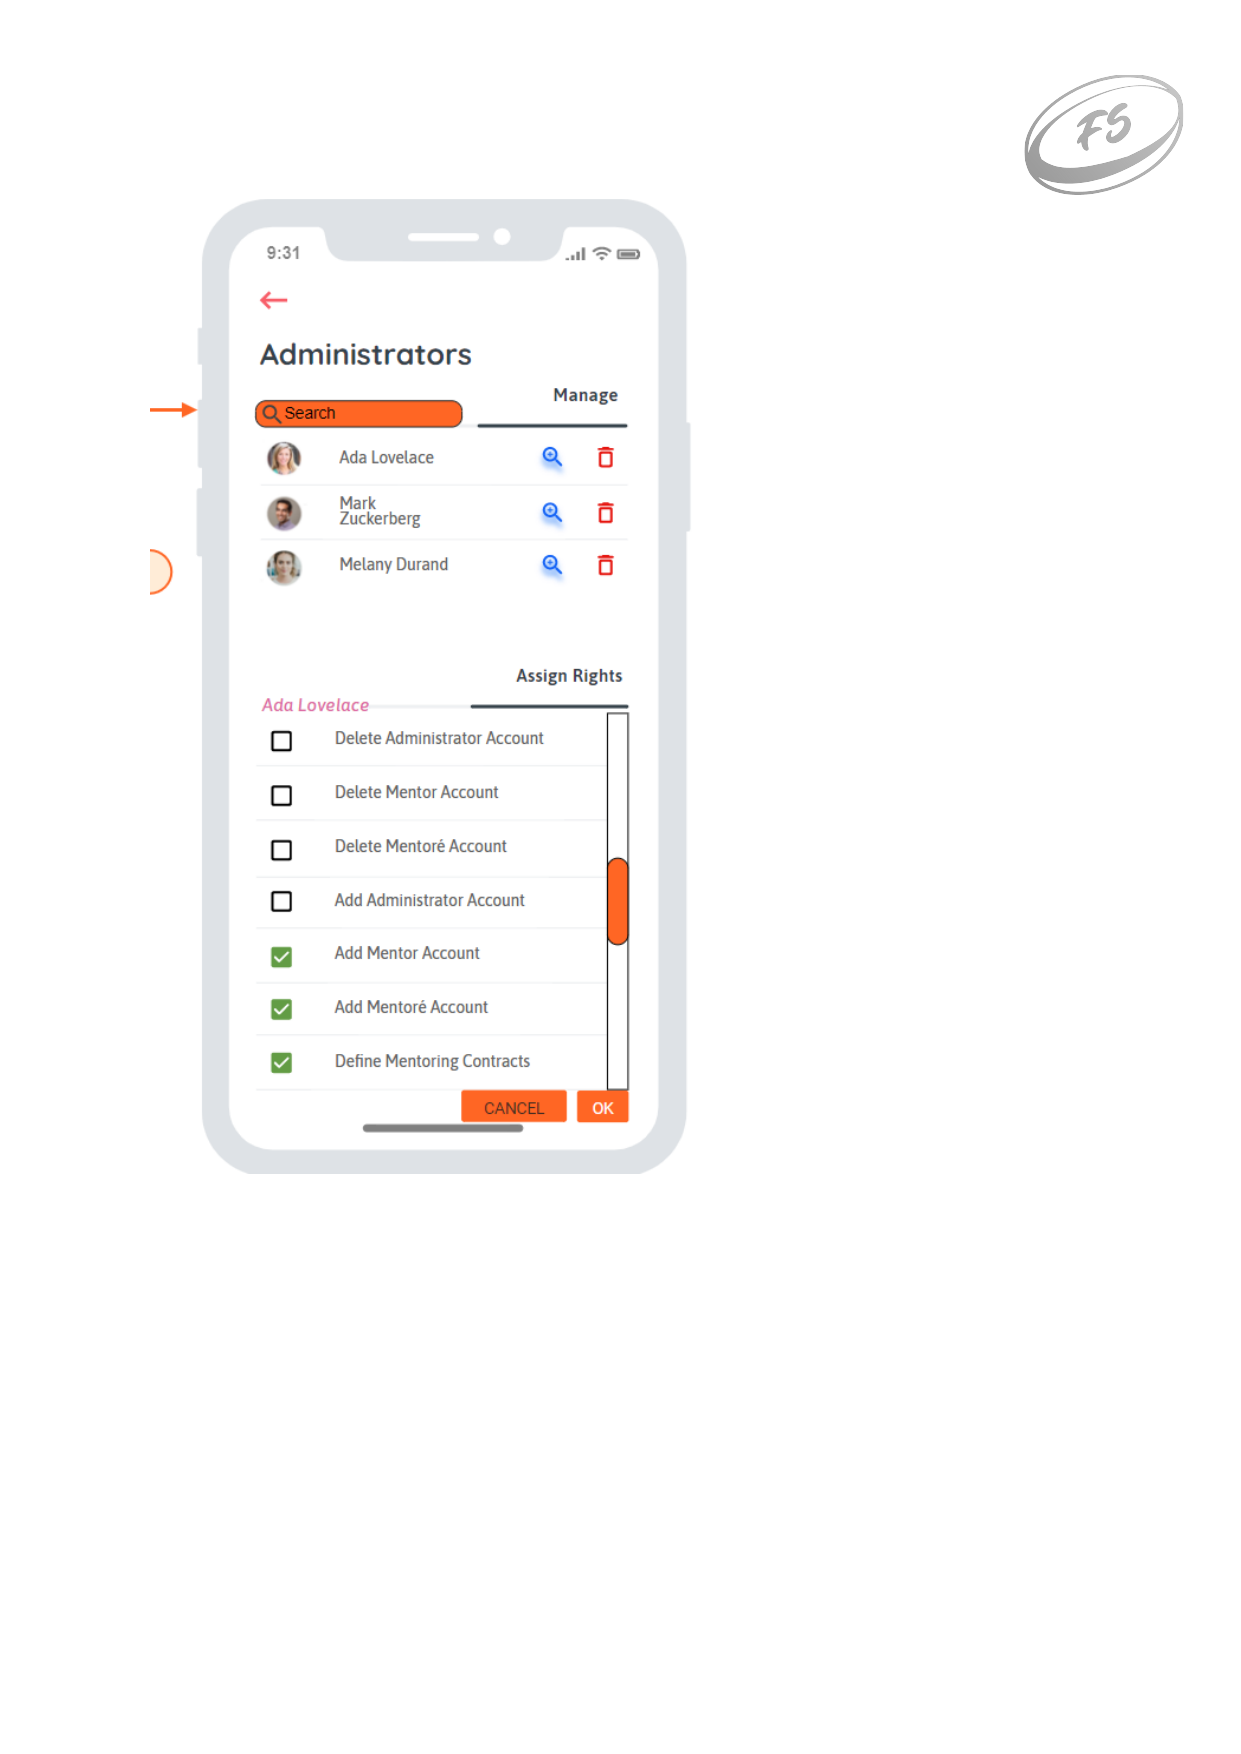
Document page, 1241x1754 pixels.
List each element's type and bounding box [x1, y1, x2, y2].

picture [150, 198, 697, 1174]
picture [1024, 75, 1184, 195]
